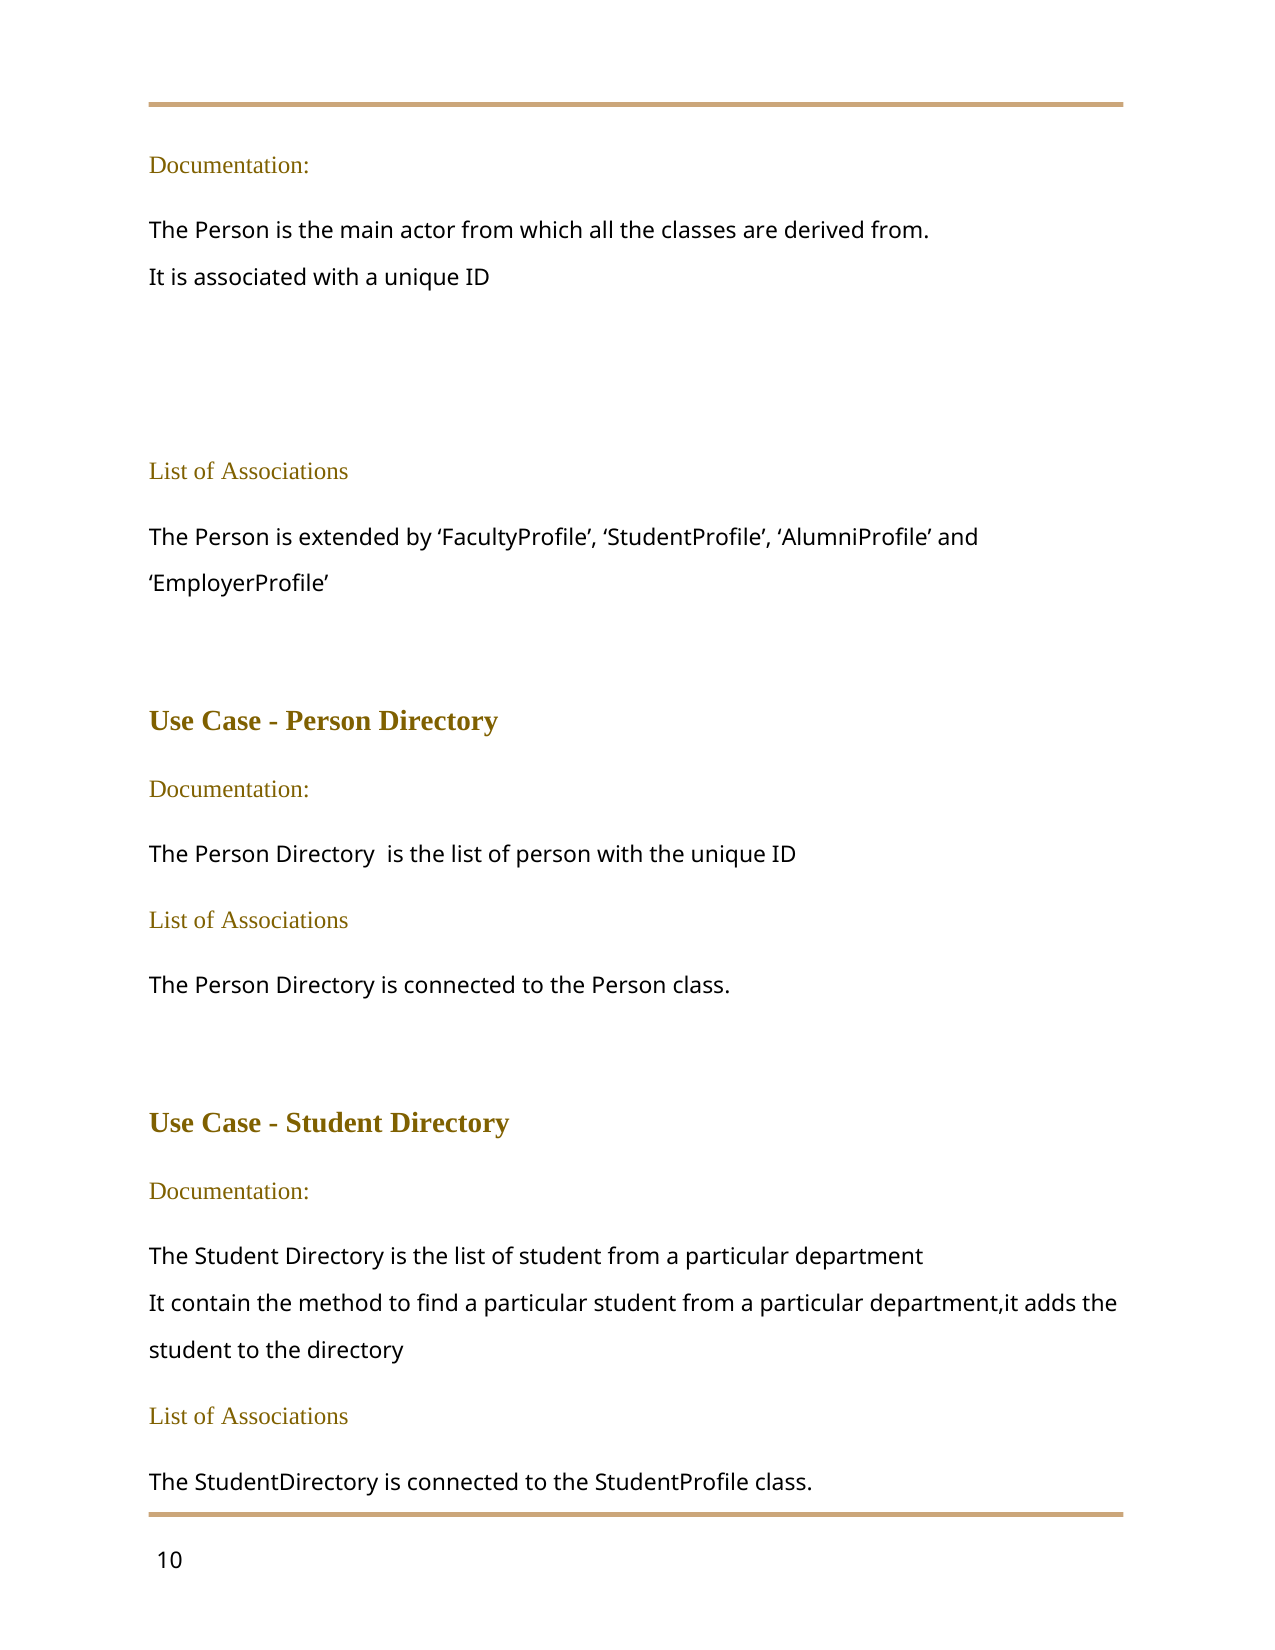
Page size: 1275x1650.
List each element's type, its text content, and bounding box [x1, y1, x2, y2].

picture [148, 1512, 1124, 1517]
text Use Case - Person Directory [148, 703, 1125, 736]
text List of Associations [148, 456, 1125, 485]
text The StudentDirectory is connected to the StudentProfile class. [148, 1465, 1125, 1497]
text The Person is extended by ‘FacultyProfile’, ‘StudentProfile’, ‘AlumniProfile’ and ‘EmployerProfile’ [148, 520, 1125, 598]
text Documentation: [148, 774, 1125, 803]
text Documentation: [148, 150, 1125, 179]
text Documentation: [148, 1176, 1125, 1205]
text Use Case - Student Directory [148, 1105, 1125, 1138]
text List of Associations [148, 1401, 1125, 1430]
text The Person Directory is connected to the Person class. [148, 969, 1125, 1001]
text List of Associations [148, 906, 1125, 934]
text The Person Directory is the list of person with the unique ID [148, 838, 1125, 869]
picture [148, 102, 1124, 107]
text The Student Directory is the list of student from a particular department It contain the method to find a particular student from a particular department,it adds the student to the directory [148, 1240, 1125, 1365]
text The Person is the main actor from which all the classes are derived from. It is associated with a unique ID [148, 214, 1125, 292]
